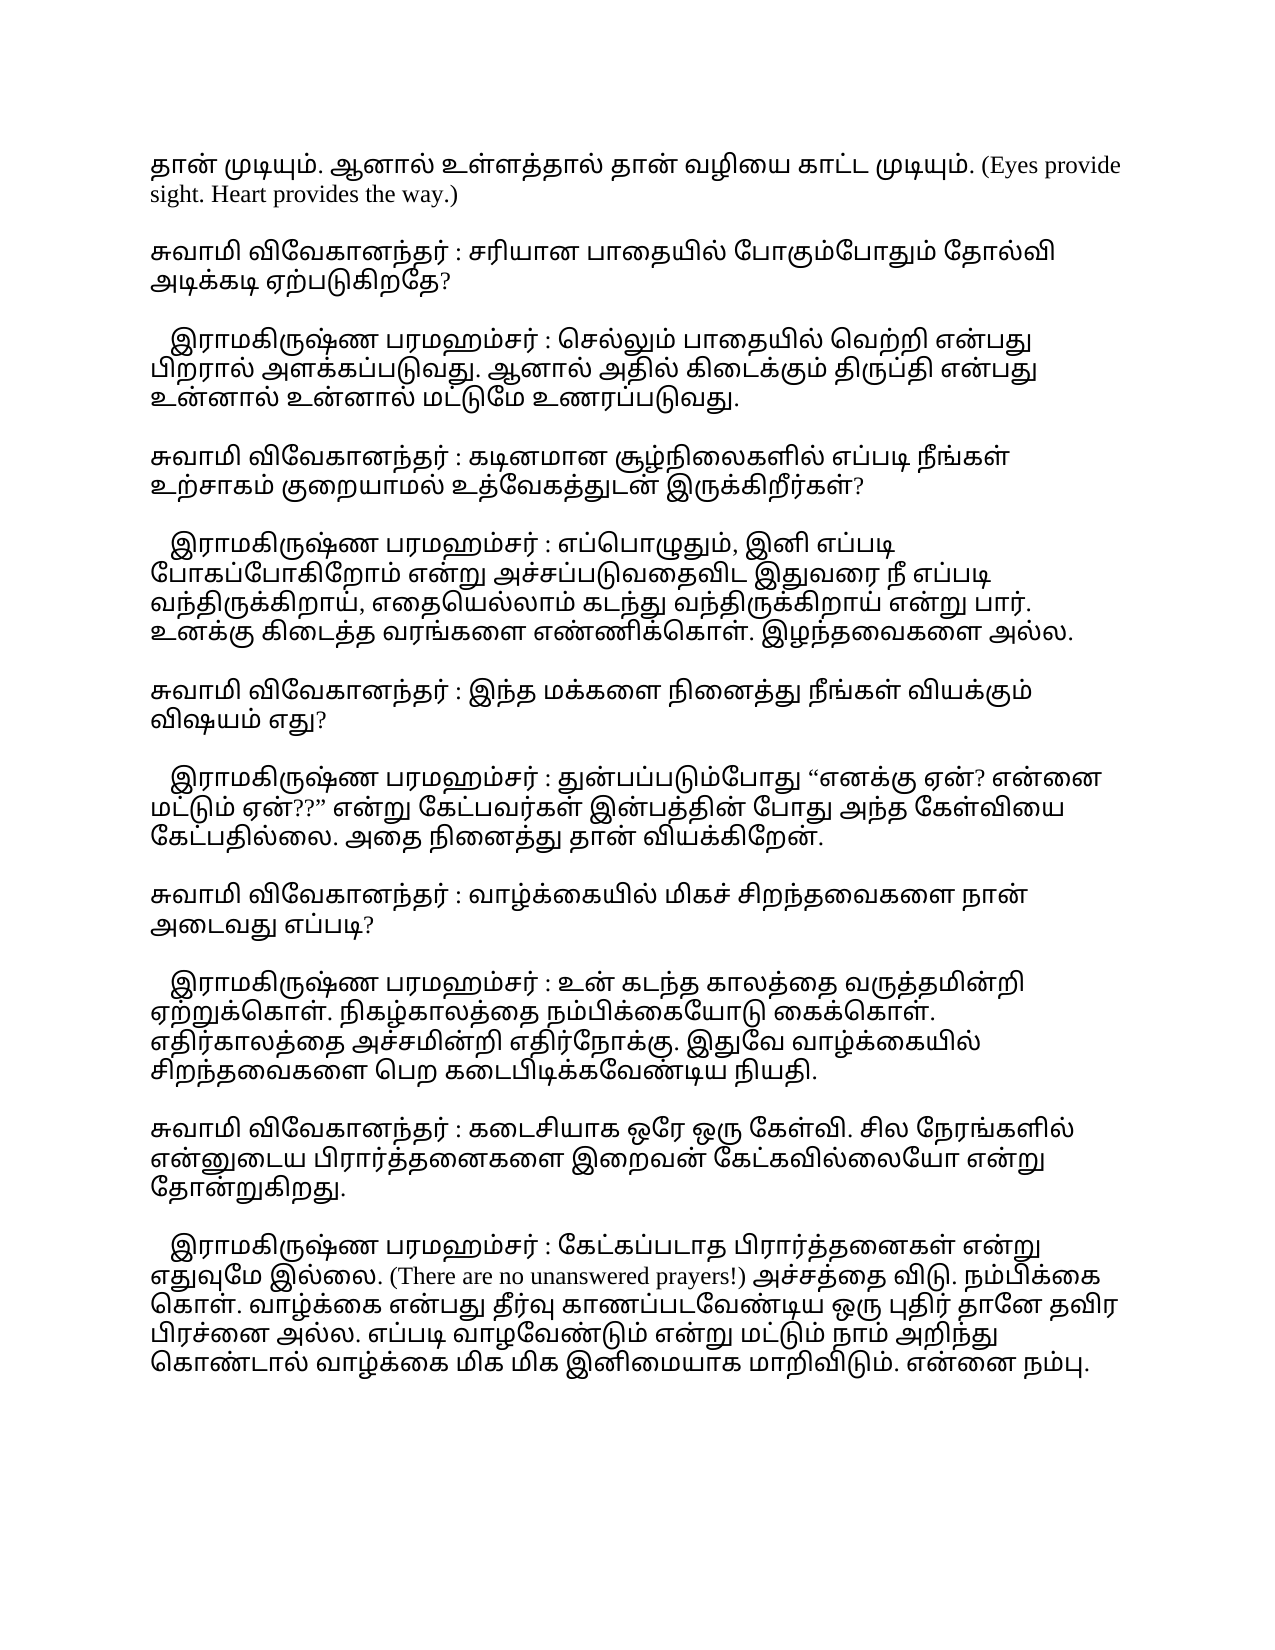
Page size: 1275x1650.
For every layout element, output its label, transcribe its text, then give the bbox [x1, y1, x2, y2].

text சுவாமி விவேகானந்தர் : சரியான பாதையில் போகும்போதும் தோல்வி அடிக்கடி ஏற்படுகிறதே? [150, 237, 1125, 296]
text ✅இராமகிருஷ்ண பரமஹம்சர் : எப்பொழுதும், இனி எப்படி போகப்போகிறோம் என்று அச்சப்படுவதைவிட இதுவரை நீ எப்படி வந்திருக்கிறாய், எதையெல்லாம் கடந்து வந்திருக்கிறாய் என்று பார். உனக்கு கிடைத்த வரங்களை எண்ணிக்கொள். இழந்தவைகளை அல்ல. [150, 529, 1125, 647]
text ✅இராமகிருஷ்ண பரமஹம்சர் : உன் கடந்த காலத்தை வருத்தமின்றி ஏற்றுக்கொள். நிகழ்காலத்தை நம்பிக்கையோடு கைக்கொள். எதிர்காலத்தை அச்சமின்றி எதிர்நோக்கு. இதுவே வாழ்க்கையில் சிறந்தவைகளை பெற கடைபிடிக்கவேண்டிய நியதி. [150, 968, 1125, 1085]
text ✅இராமகிருஷ்ண பரமஹம்சர் : கேட்கப்படாத பிரார்த்தனைகள் என்று எதுவுமே இல்லை. (There are no unanswered prayers!) அச்சத்தை விடு. நம்பிக்கை கொள். வாழ்க்கை என்பது தீர்வு காணப்படவேண்டிய ஒரு புதிர் தானே தவிர பிரச்னை அல்ல. எப்படி வாழவேண்டும் என்று மட்டும் நாம் அறிந்து கொண்டால் வாழ்க்கை மிக மிக இனிமையாக மாறிவிடும். என்னை நம்பு. [150, 1231, 1125, 1378]
text சுவாமி விவேகானந்தர் : இந்த மக்களை நினைத்து நீங்கள் வியக்கும் விஷயம் எது? [150, 676, 1125, 734]
text சுவாமி விவேகானந்தர் : கடைசியாக ஒரே ஒரு கேள்வி. சில நேரங்களில் என்னுடைய பிரார்த்தனைகளை இறைவன் கேட்கவில்லையோ என்று தோன்றுகிறது. [150, 1114, 1125, 1202]
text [150, 150, 1125, 208]
text ✅இராமகிருஷ்ண பரமஹம்சர் : துன்பப்படும்போது “எனக்கு ஏன்? என்னை மட்டும் ஏன்??” என்று கேட்பவர்கள் இன்பத்தின் போது அந்த கேள்வியை கேட்பதில்லை. அதை நினைத்து தான் வியக்கிறேன். [150, 763, 1125, 851]
text ✅இராமகிருஷ்ண பரமஹம்சர் : செல்லும் பாதையில் வெற்றி என்பது பிறரால் அளக்கப்படுவது. ஆனால் அதில் கிடைக்கும் திருப்தி என்பது உன்னால் உன்னால் மட்டுமே உணரப்படுவது. [150, 325, 1125, 413]
text சுவாமி விவேகானந்தர் : கடினமான சூழ்நிலைகளில் எப்படி நீங்கள் உற்சாகம் குறையாமல் உத்வேகத்துடன் இருக்கிறீர்கள்? [150, 442, 1125, 500]
text சுவாமி விவேகானந்தர் : வாழ்க்கையில் மிகச் சிறந்தவைகளை நான் அடைவது எப்படி? [150, 881, 1125, 939]
